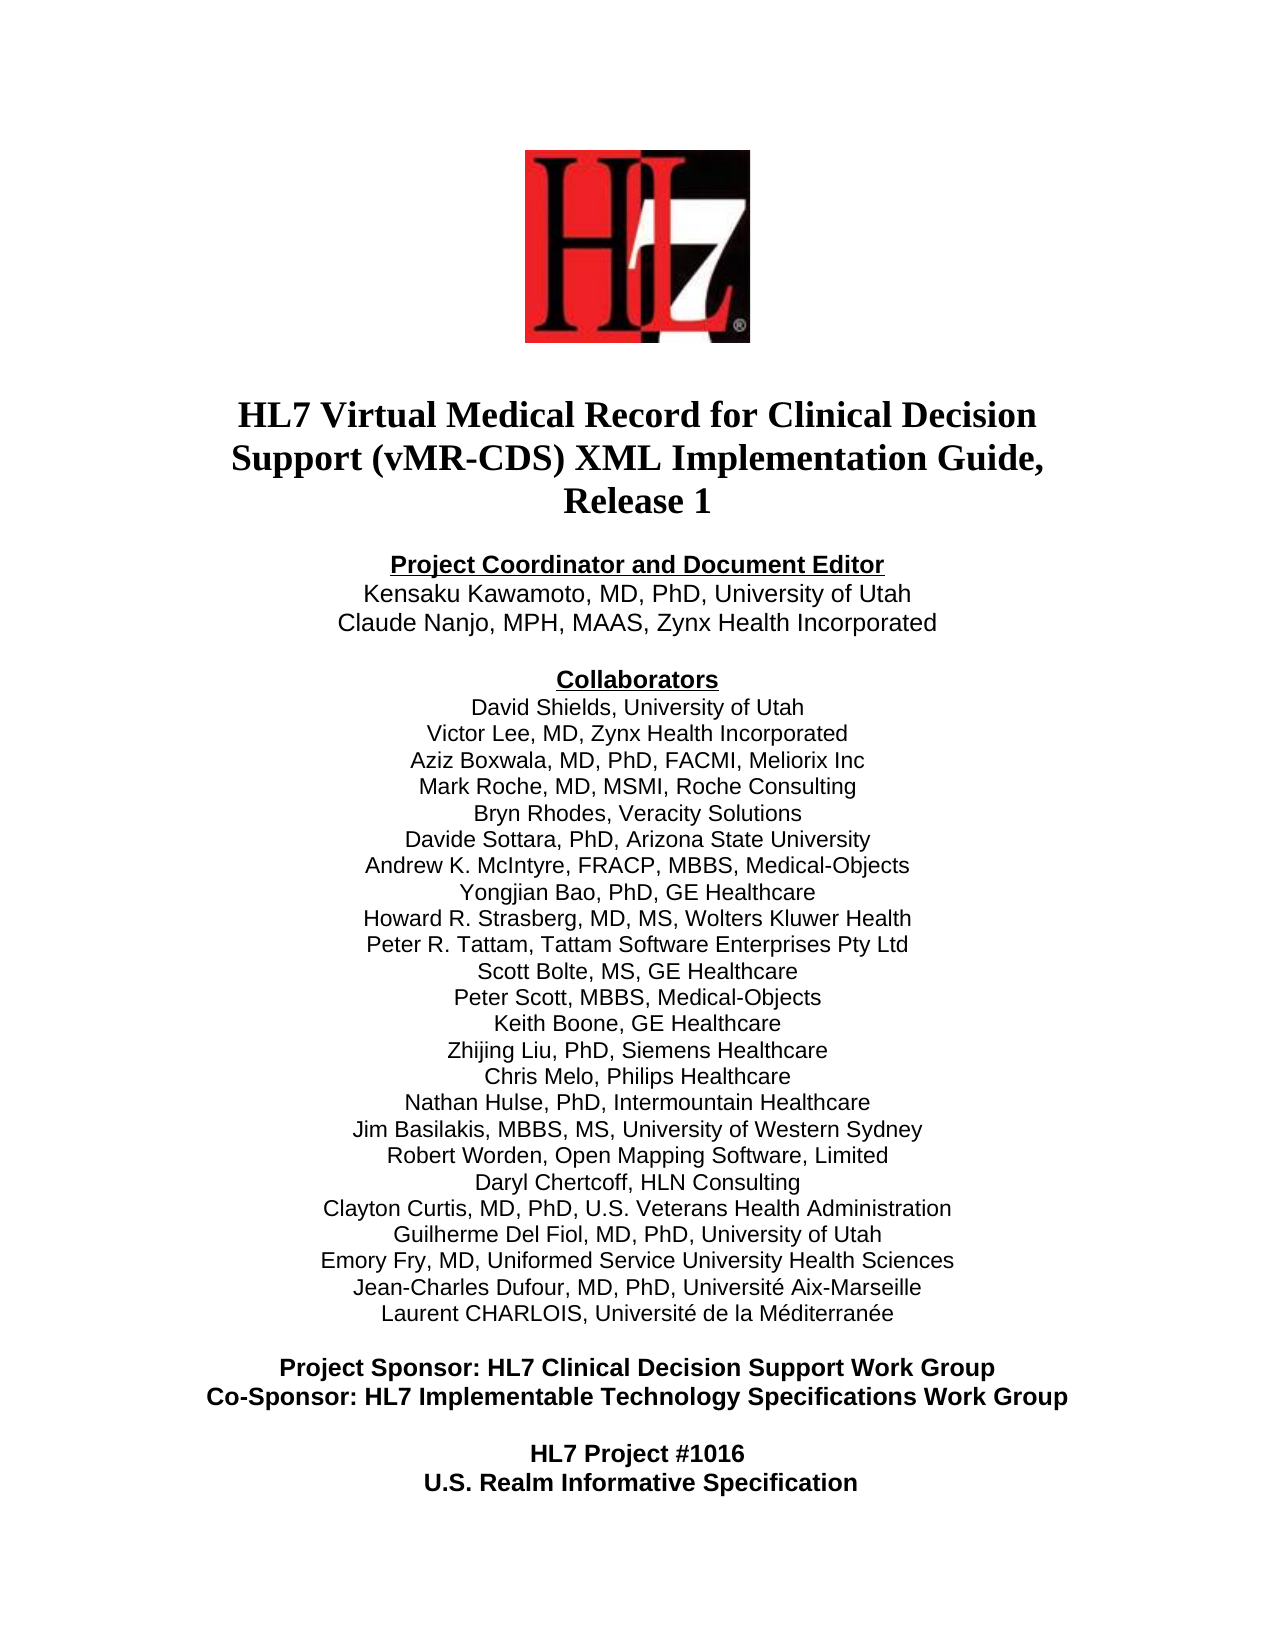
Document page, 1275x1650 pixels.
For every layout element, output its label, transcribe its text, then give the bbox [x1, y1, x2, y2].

subtitle Chris Melo, Philips Healthcare [187, 1063, 1087, 1089]
subtitle Mark Roche, MD, MSMI, Roche Consulting [187, 773, 1087, 799]
subtitle HL7 Virtual Medical Record for Clinical Decision Support (vMR-CDS) XML Implementation Guide, Release 1 [187, 392, 1087, 522]
subtitle Bryn Rhodes, Veracity Solutions [187, 799, 1087, 826]
subtitle Victor Lee, MD, Zynx Health Incorporated [187, 720, 1087, 747]
subtitle Howard R. Strasberg, MD, MS, Wolters Kluwer Health [187, 905, 1087, 931]
subtitle Keith Boone, GE Healthcare [187, 1010, 1087, 1037]
subtitle David Shields, University of Utah [187, 694, 1087, 720]
subtitle Laurent CHARLOIS, Université de la Méditerranée [187, 1300, 1087, 1327]
subtitle Peter Scott, MBBS, Medical-Objects [187, 984, 1087, 1010]
subtitle Claude Nanjo, MPH, MAAS, Zynx Health Incorporated [187, 608, 1087, 637]
subtitle Project Sponsor: HL7 Clinical Decision Support Work Group [187, 1353, 1087, 1382]
subtitle Zhijing Liu, PhD, Siemens Healthcare [187, 1037, 1087, 1063]
subtitle Kensaku Kawamoto, MD, PhD, University of Utah [187, 579, 1087, 608]
subtitle Guilherme Del Fiol, MD, PhD, University of Utah [187, 1221, 1087, 1247]
subtitle Scott Bolte, MS, GE Healthcare [187, 958, 1087, 984]
subtitle Jim Basilakis, MBBS, MS, University of Western Sydney [187, 1116, 1087, 1142]
subtitle U.S. Realm Informative Specification [187, 1468, 1087, 1497]
subtitle Co-Sponsor: HL7 Implementable Technology Specifications Work Group [187, 1382, 1087, 1410]
subtitle Andrew K. McIntyre, FRACP, MBBS, Medical-Objects [187, 852, 1087, 878]
subtitle Aziz Boxwala, MD, PhD, FACMI, Meliorix Inc [187, 747, 1087, 773]
subtitle Yongjian Bao, PhD, GE Healthcare [187, 878, 1087, 905]
subtitle Emory Fry, MD, Uniformed Service University Health Sciences [187, 1247, 1087, 1274]
subtitle Davide Sottara, PhD, Arizona State University [187, 826, 1087, 852]
subtitle Peter R. Tattam, Tattam Software Enterprises Pty Ltd [187, 931, 1087, 958]
subtitle Robert Worden, Open Mapping Software, Limited [187, 1142, 1087, 1168]
subtitle Nathan Hulse, PhD, Intermountain Healthcare [187, 1089, 1087, 1116]
subtitle HL7 Project #1016 [187, 1439, 1087, 1468]
subtitle Daryl Chertcoff, HLN Consulting [187, 1168, 1087, 1195]
picture [525, 150, 750, 343]
subtitle Collaborators [187, 665, 1087, 694]
subtitle Clayton Curtis, MD, PhD, U.S. Veterans Health Administration [187, 1195, 1087, 1221]
subtitle Jean-Charles Dufour, MD, PhD, Université Aix-Marseille [187, 1274, 1087, 1300]
subtitle Project Coordinator and Document Editor [187, 550, 1087, 579]
